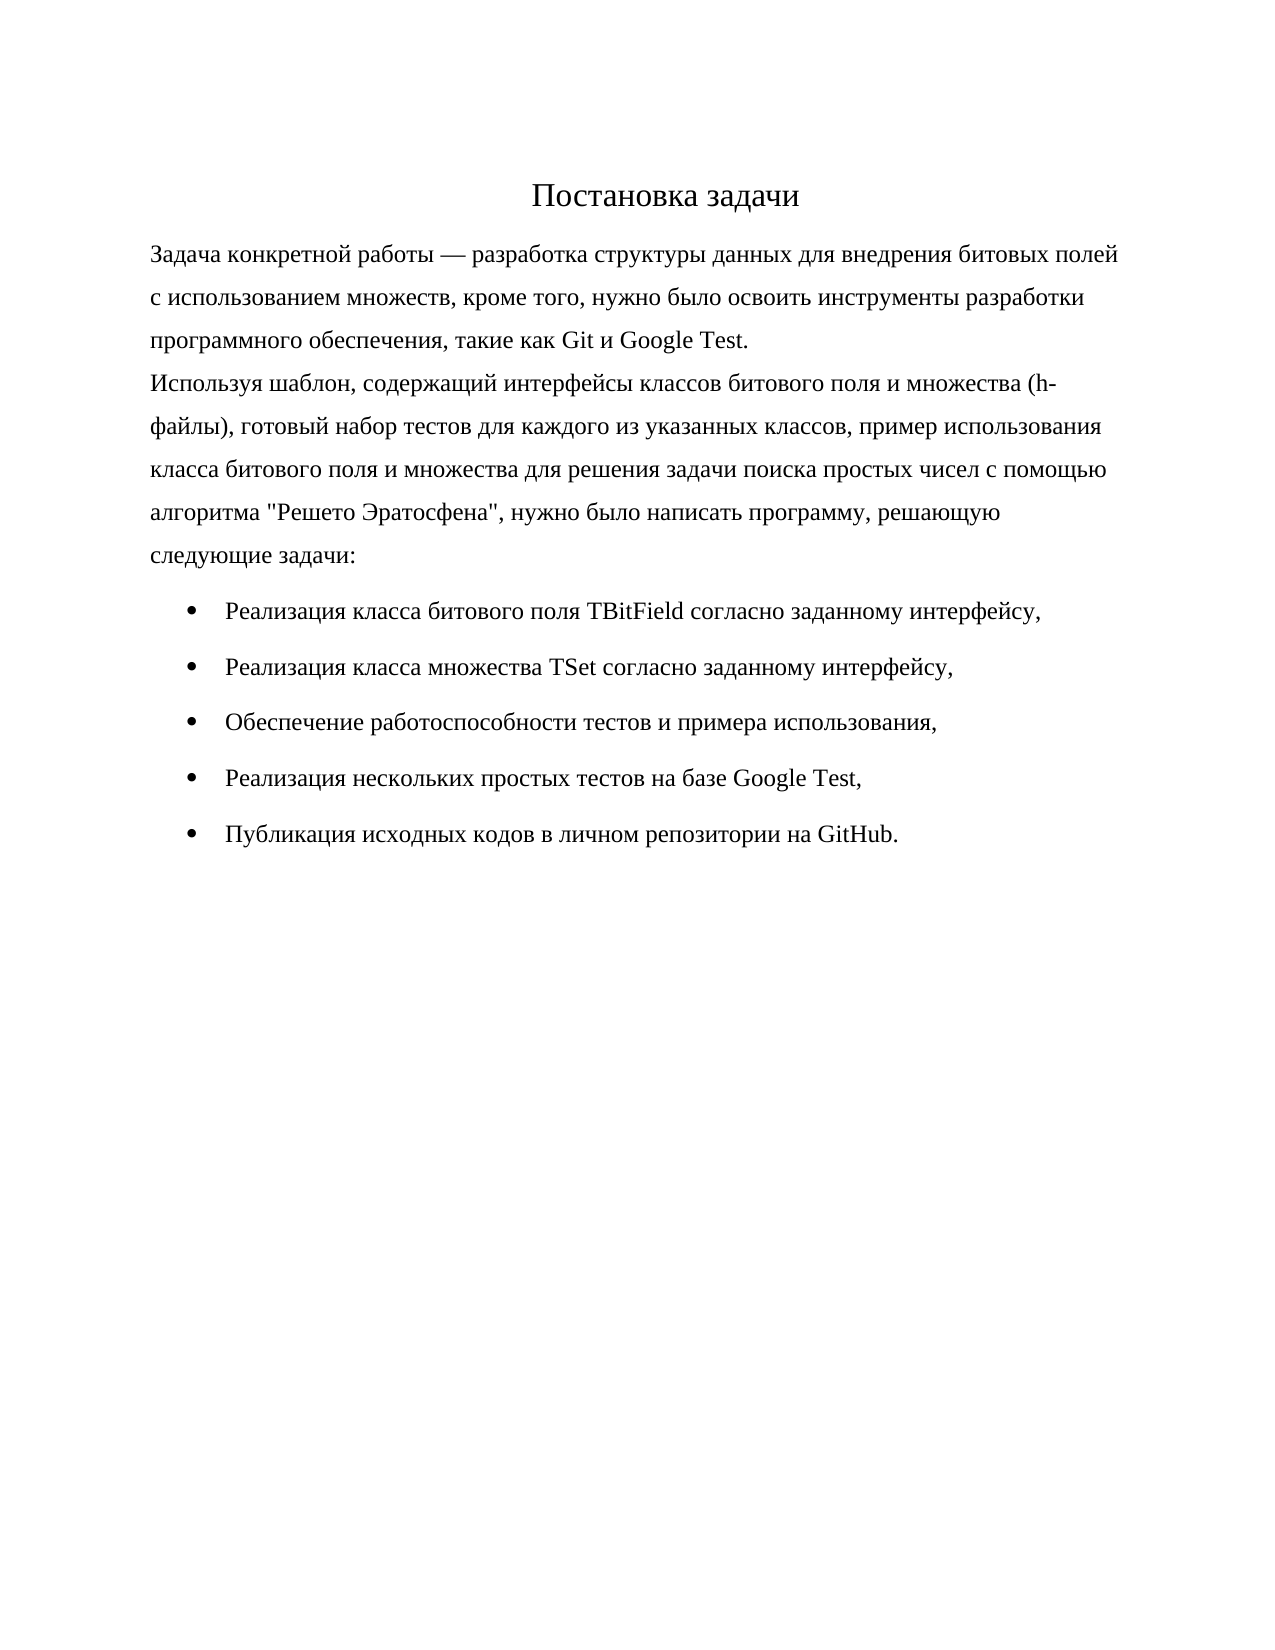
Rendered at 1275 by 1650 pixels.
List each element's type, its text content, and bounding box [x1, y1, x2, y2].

list Реализация класса множества TSet согласно заданному интерфейсу, [187, 652, 1125, 681]
list Реализация класса битового поля TBitField согласно заданному интерфейсу, [187, 596, 1125, 625]
subtitle Постановка задачи [150, 175, 1125, 213]
list Обеспечение работоспособности тестов и примера использования, [187, 707, 1125, 736]
list Публикация исходных кодов в личном репозитории на GitHub. [187, 819, 1125, 847]
text Задача конкретной работы — разработка структуры данных для внедрения битовых полей с использованием множеств, кроме того, нужно было освоить инструменты разработки программного обеспечения, такие как Git и Google Test. [150, 239, 1125, 354]
list Реализация нескольких простых тестов на базе Google Test, [187, 763, 1125, 792]
text Используя шаблон, содержащий интерфейсы классов битового поля и множества (h-файлы), готовый набор тестов для каждого из указанных классов, пример использования класса битового поля и множества для решения задачи поиска простых чисел с помощью алгоритма "Решето Эратосфена", нужно было написать программу, решающую следующие задачи: [150, 368, 1125, 569]
